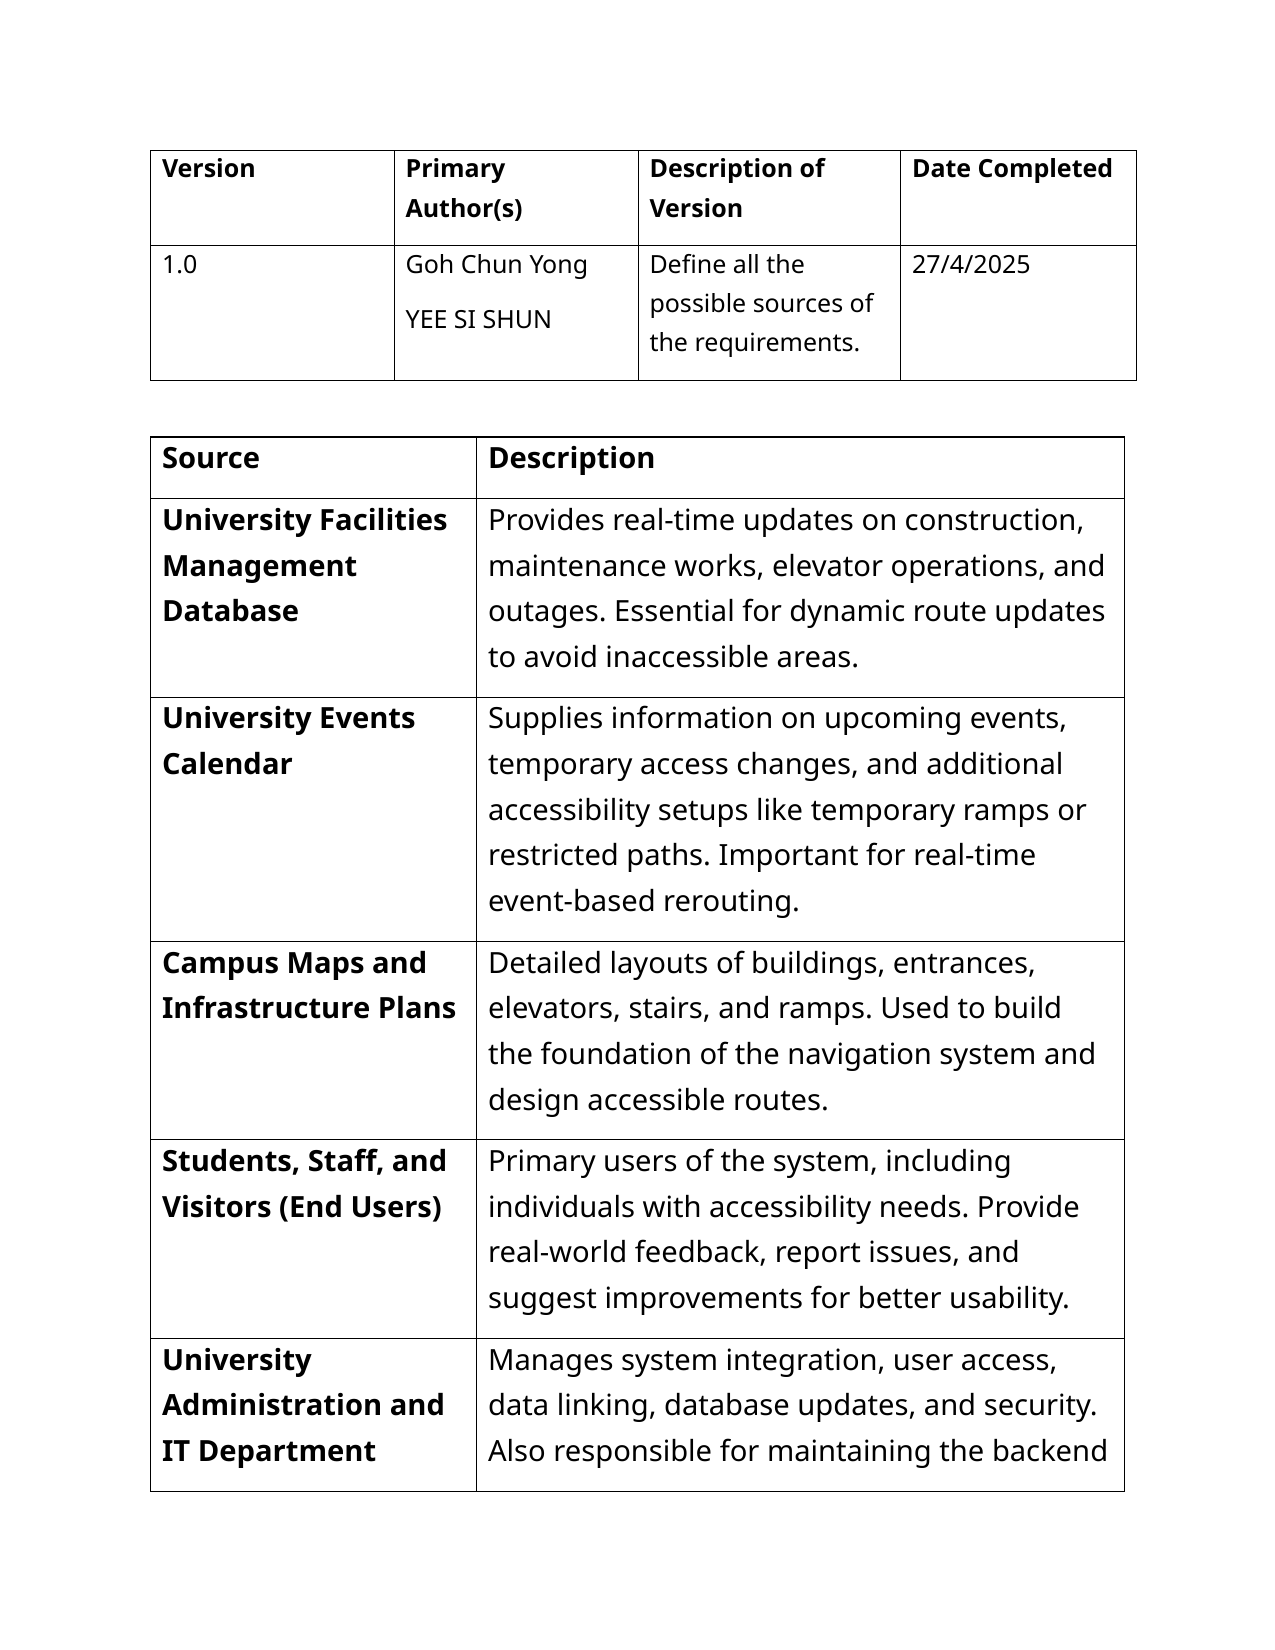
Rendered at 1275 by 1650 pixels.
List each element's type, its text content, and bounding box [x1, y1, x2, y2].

table_cell Define all the possible sources of the requirements. [639, 246, 900, 379]
table_cell Primary users of the system, including individuals with accessibility needs. Provide real-world feedback, report issues, and suggest improvements for better usability. [477, 1140, 1124, 1338]
table_cell Goh Chun Yong YEE SI SHUN [395, 246, 638, 379]
table_cell Detailed layouts of buildings, entrances, elevators, stairs, and ramps. Used to build the foundation of the navigation system and design accessible routes. [477, 942, 1124, 1139]
table_cell Students, Staff, and Visitors (End Users) [151, 1140, 476, 1338]
table_cell University Facilities Management Database [151, 499, 476, 697]
table_cell Provides real-time updates on construction, maintenance works, elevator operations, and outages. Essential for dynamic route updates to avoid inaccessible areas. [477, 499, 1124, 697]
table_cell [151, 1339, 476, 1491]
table_cell Campus Maps and Infrastructure Plans [151, 942, 476, 1139]
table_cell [477, 1339, 1124, 1491]
table_header Date Completed [901, 151, 1136, 245]
table_cell 1.0 [151, 246, 394, 379]
table_header Version [151, 151, 394, 245]
table_cell Supplies information on upcoming events, temporary access changes, and additional accessibility setups like temporary ramps or restricted paths. Important for real-time event-based rerouting. [477, 698, 1124, 941]
table_cell 27/4/2025 [901, 246, 1136, 379]
table_header Description [477, 438, 1124, 498]
table_header Primary Author(s) [395, 151, 638, 245]
table_cell University Events Calendar [151, 698, 476, 941]
table_header Description of Version [639, 151, 900, 245]
table_header Source [151, 438, 476, 498]
